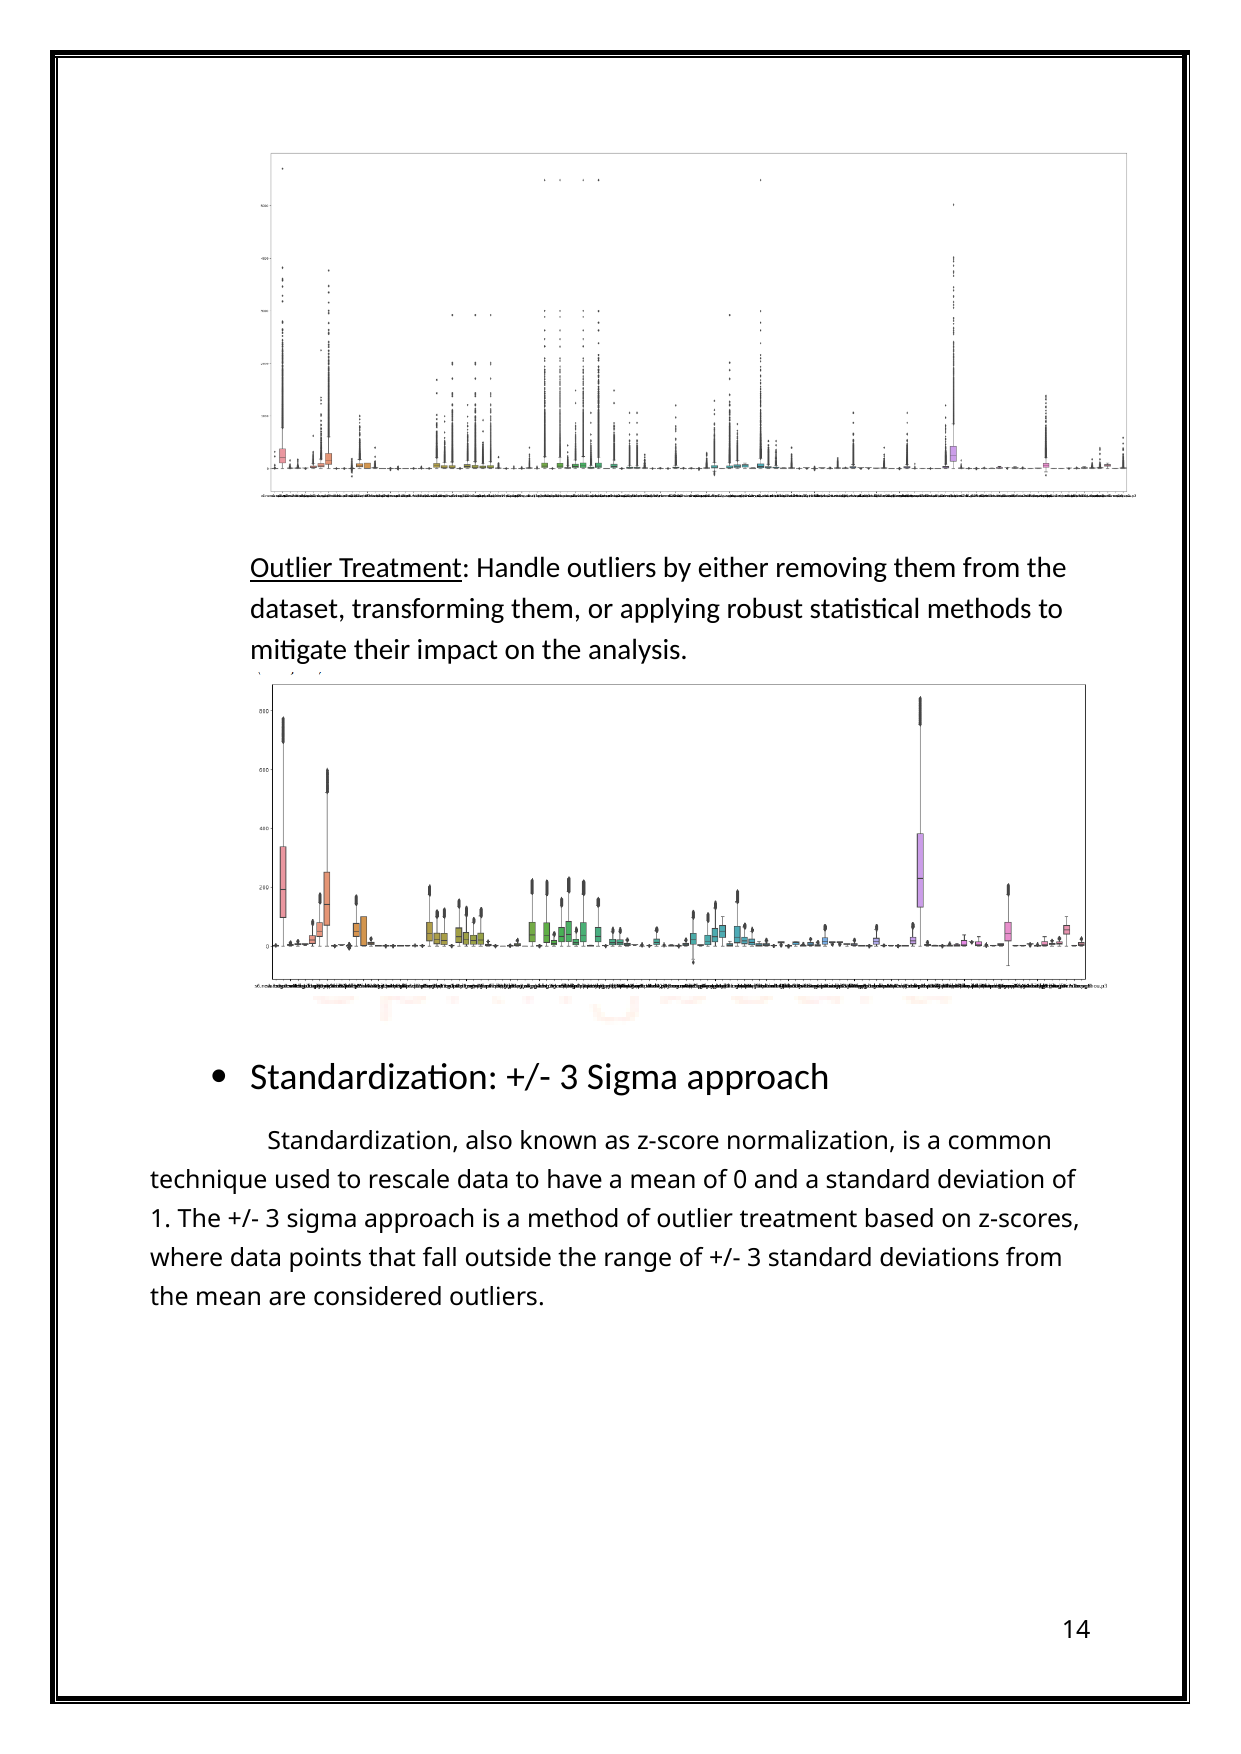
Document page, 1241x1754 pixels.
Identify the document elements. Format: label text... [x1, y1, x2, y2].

text Standardization, also known as z-score normalization, is a common technique used to rescale data to have a mean of 0 and a standard deviation of 1. The +/- 3 sigma approach is a method of outlier treatment based on z-scores, where data points that fall outside the range of +/- 3 standard deviations from the mean are considered outliers. [150, 1122, 1090, 1313]
picture [250, 150, 1142, 504]
list Outlier Treatment: Handle outliers by either removing them from the dataset, transforming them, or applying robust statistical methods to mitigate their impact on the analysis. [250, 549, 1090, 667]
picture [250, 672, 1110, 996]
list Standardization: +/- 3 Sigma approach [212, 1053, 1090, 1099]
